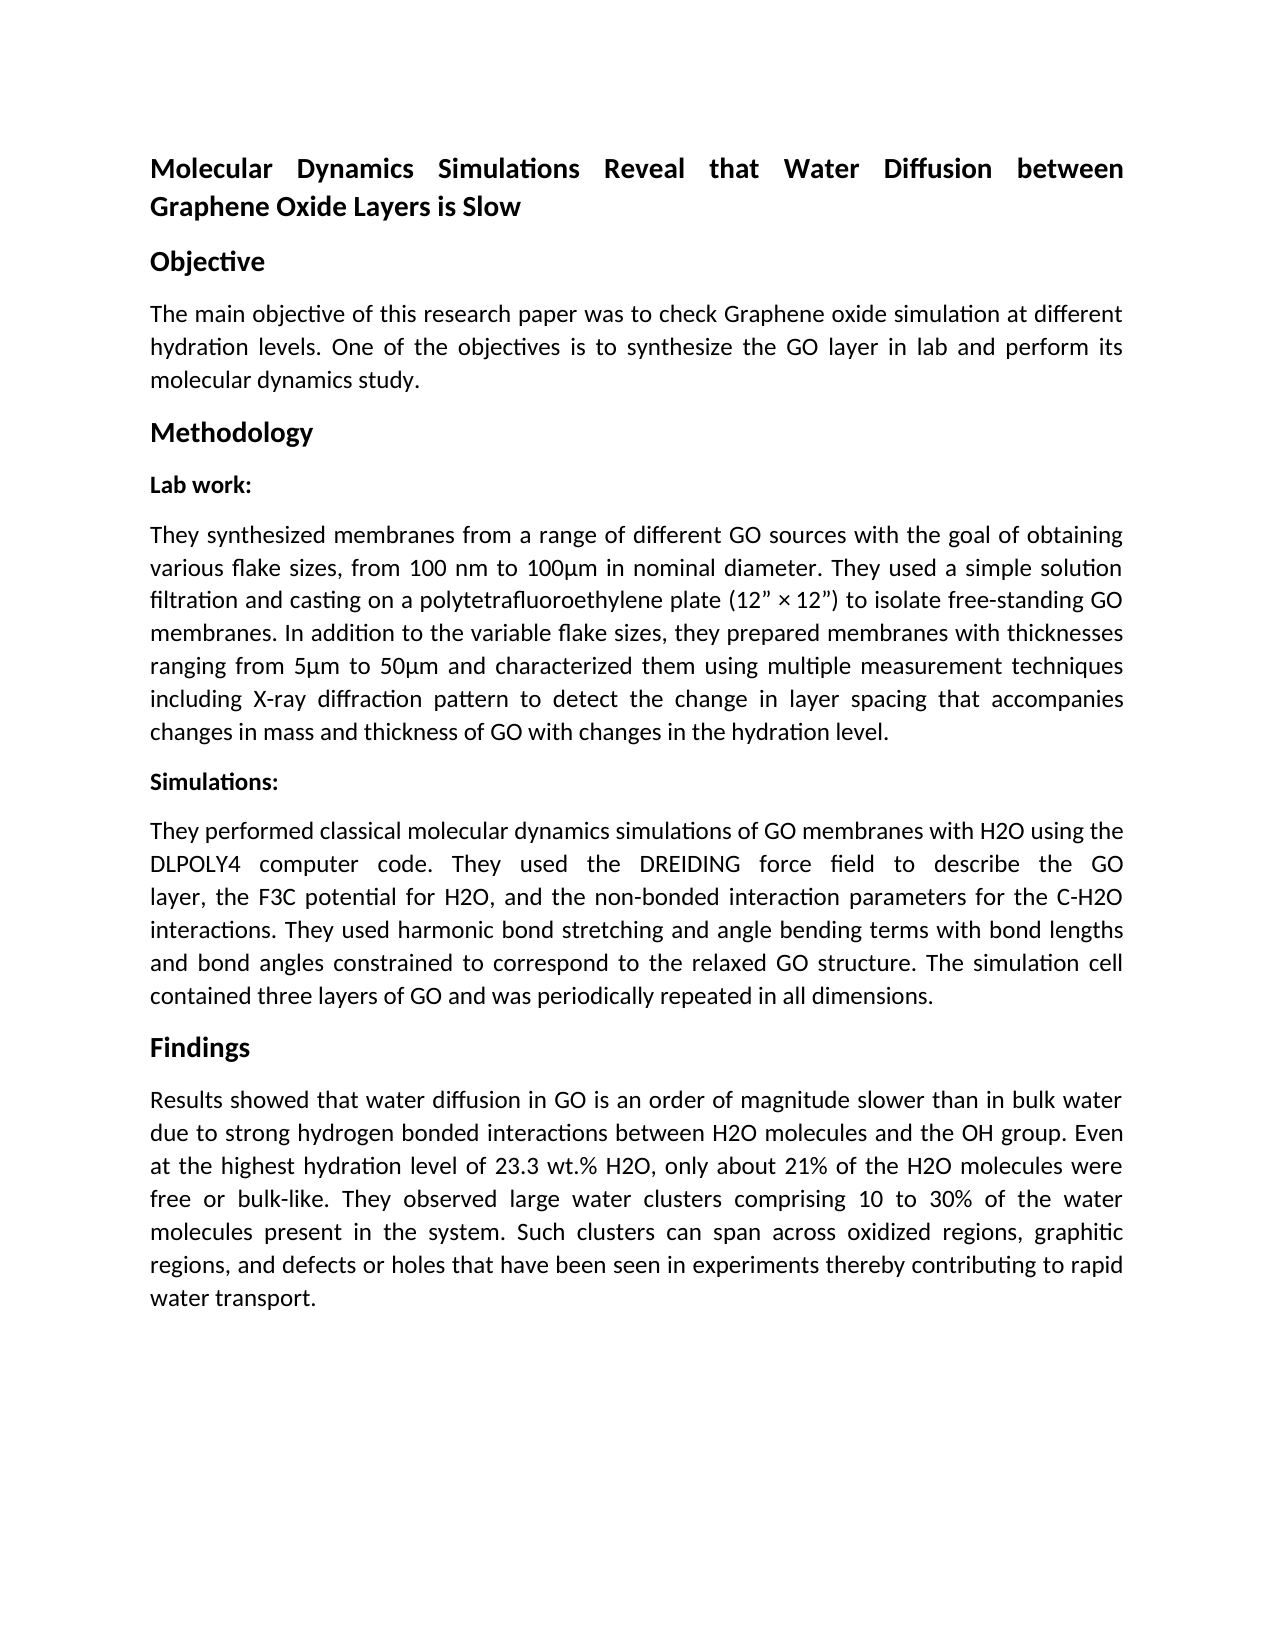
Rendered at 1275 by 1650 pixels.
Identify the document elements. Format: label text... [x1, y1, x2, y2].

text Molecular Dynamics Simulations Reveal that Water Diffusion between Graphene Oxide Layers is Slow [150, 150, 1125, 224]
text Results showed that water diffusion in GO is an order of magnitude slower than in bulk water due to strong hydrogen bonded interactions between H2O molecules and the OH group. Even at the highest hydration level of 23.3 wt.% H2O, only about 21% of the H2O molecules were free or bulk-like. They observed large water clusters comprising 10 to 30% of the water molecules present in the system. Such clusters can span across oxidized regions, graphitic regions, and defects or holes that have been seen in experiments thereby contributing to rapid water transport. [150, 1085, 1125, 1313]
text They performed classical molecular dynamics simulations of GO membranes with H2O using the DLPOLY4 computer code. They used the DREIDING force field to describe the GO layer, the F3C potential for H2O, and the non-bonded interaction parameters for the C-H2O interactions. They used harmonic bond stretching and angle bending terms with bond lengths and bond angles constrained to correspond to the relaxed GO structure. The simulation cell contained three layers of GO and was periodically repeated in all dimensions. [150, 815, 1125, 1011]
text Simulations: [150, 766, 1125, 796]
text The main objective of this research paper was to check Graphene oxide simulation at different hydration levels. One of the objectives is to synthesize the GO layer in lab and perform its molecular dynamics study. [150, 299, 1125, 395]
text Methodology [150, 414, 1125, 450]
text Findings [150, 1029, 1125, 1065]
text They synthesized membranes from a range of different GO sources with the goal of obtaining various flake sizes, from 100 nm to 100μm in nominal diameter. They used a simple solution filtration and casting on a polytetrafluoroethylene plate (12” × 12”) to isolate free-standing GO membranes. In addition to the variable flake sizes, they prepared membranes with thicknesses ranging from 5μm to 50μm and characterized them using multiple measurement techniques including X-ray diffraction pattern to detect the change in layer spacing that accompanies changes in mass and thickness of GO with changes in the hydration level. [150, 519, 1125, 747]
text Lab work: [150, 469, 1125, 500]
text Objective [150, 243, 1125, 279]
